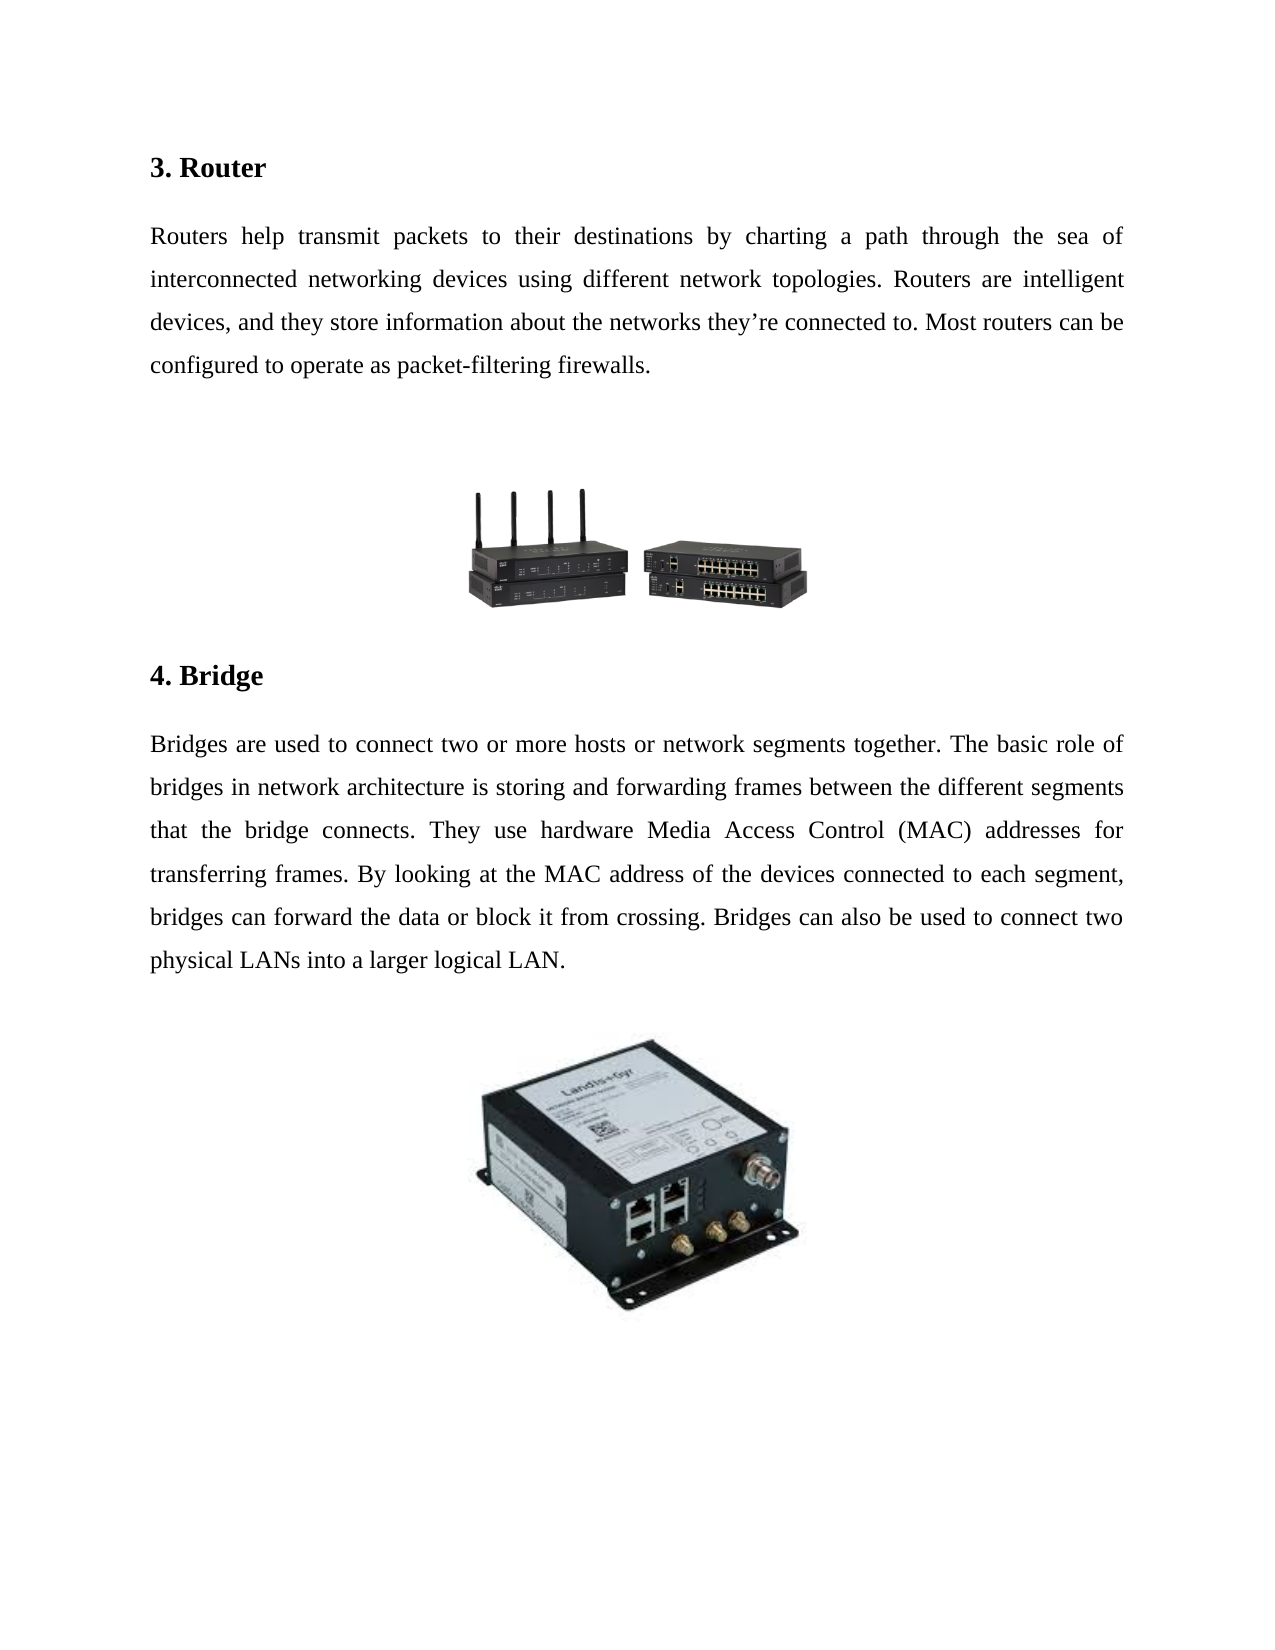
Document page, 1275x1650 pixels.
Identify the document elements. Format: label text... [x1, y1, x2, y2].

text 4. Bridge [150, 658, 1125, 692]
text Bridges are used to connect two or more hosts or network segments together. The basic role of bridges in network architecture is storing and forwarding frames between the different segments that the bridge connects. They use hardware Media Access Control (MAC) addresses for transferring frames. By looking at the MAC address of the devices connected to each segment, bridges can forward the data or block it from crossing. Bridges can also be used to connect two physical LANs into a larger logical LAN. [150, 729, 1125, 974]
text Routers help transmit packets to their destinations by charting a path through the sea of interconnected networking devices using different network topologies. Routers are intelligent devices, and they store information about the networks they’re connected to. Most routers can be configured to operate as packet-filtering firewalls. [150, 221, 1125, 379]
picture [443, 1008, 832, 1327]
text 3. Router [150, 150, 1125, 183]
picture [452, 414, 823, 624]
